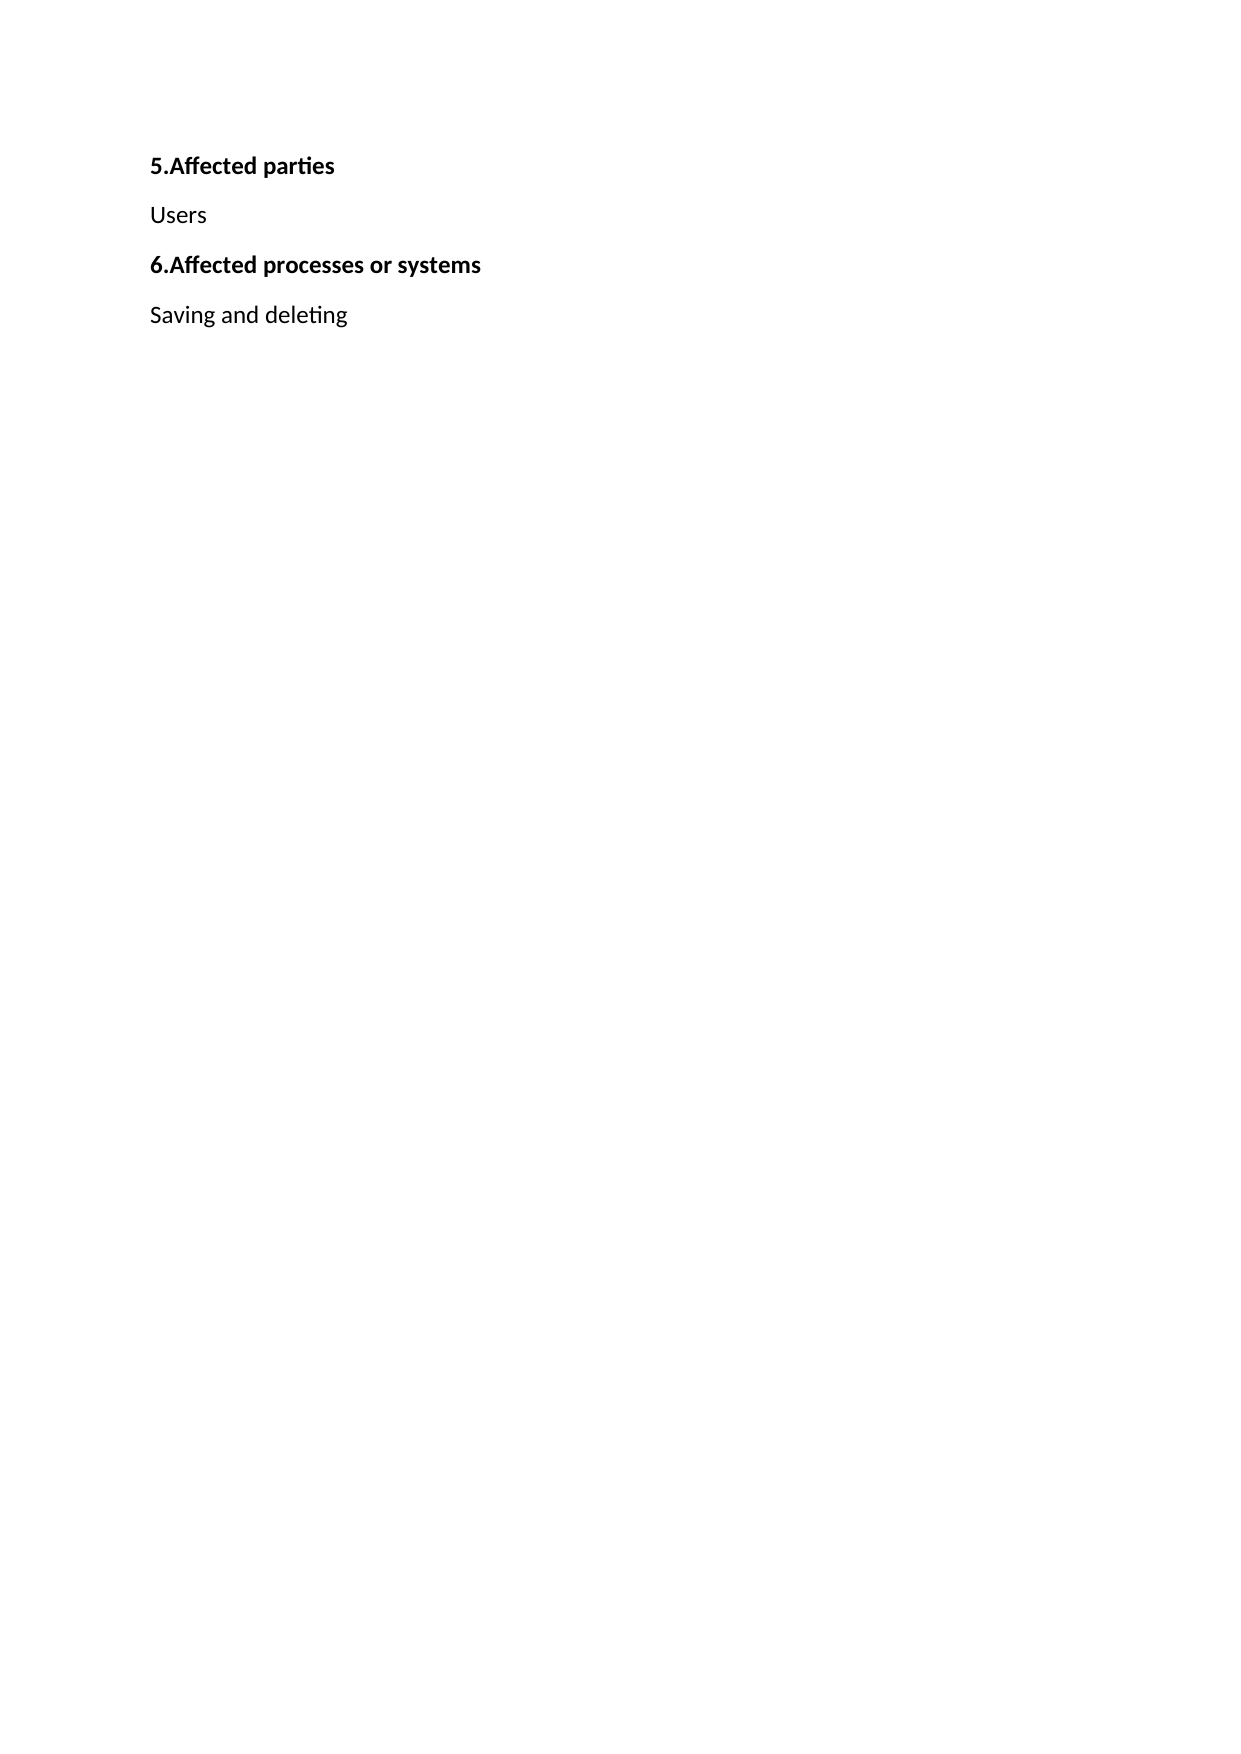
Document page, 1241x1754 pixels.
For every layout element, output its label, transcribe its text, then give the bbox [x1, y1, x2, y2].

text Users [150, 199, 1090, 230]
text 6.Affected processes or systems [150, 249, 1090, 280]
text Saving and deleting [150, 299, 1090, 329]
text 5.Affected parties [150, 150, 1090, 181]
